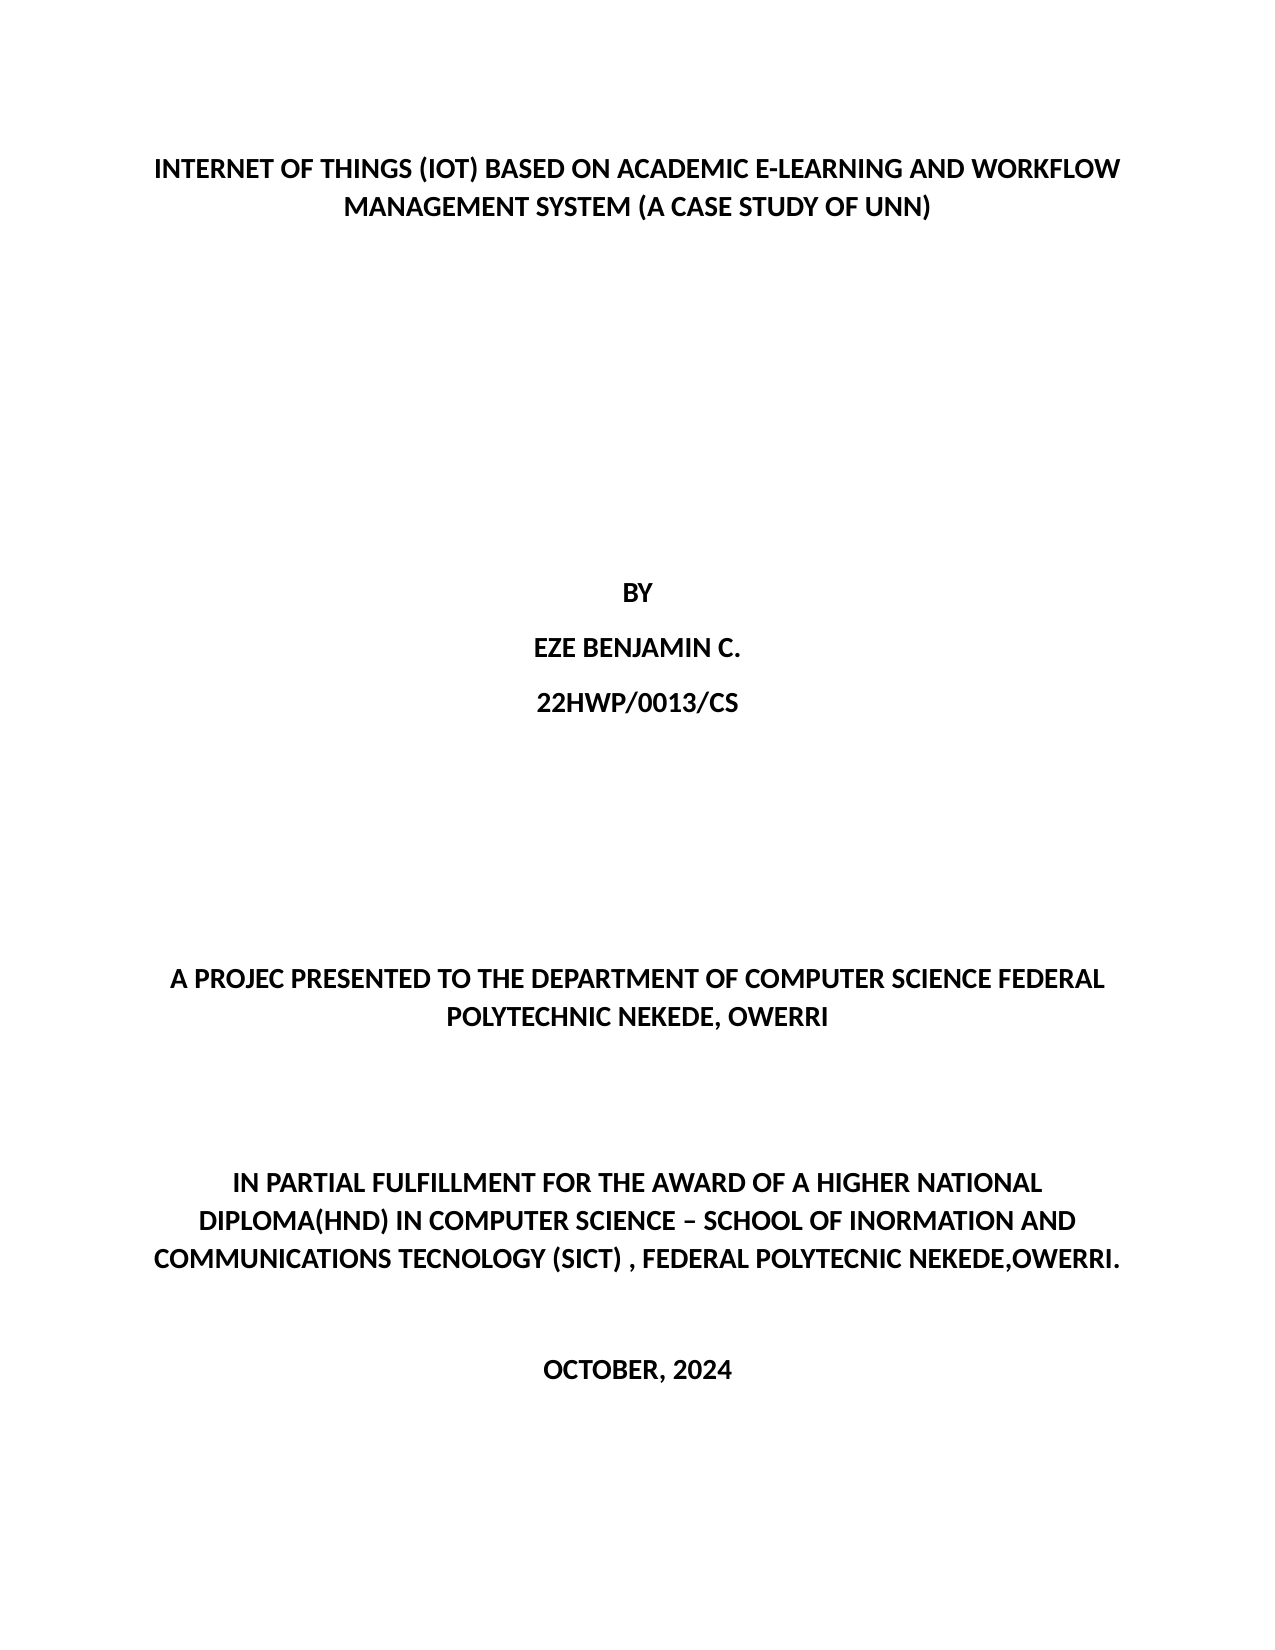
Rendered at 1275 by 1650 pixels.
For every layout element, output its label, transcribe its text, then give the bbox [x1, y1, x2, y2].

text A PROJEC PRESENTED TO THE DEPARTMENT OF COMPUTER SCIENCE FEDERAL POLYTECHNIC NEKEDE, OWERRI [150, 960, 1125, 1034]
text IN PARTIAL FULFILLMENT FOR THE AWARD OF A HIGHER NATIONAL DIPLOMA(HND) IN COMPUTER SCIENCE – SCHOOL OF INORMATION AND COMMUNICATIONS TECNOLOGY (SICT) , FEDERAL POLYTECNIC NEKEDE,OWERRI. [150, 1164, 1125, 1276]
text OCTOBER, 2024 [150, 1351, 1125, 1386]
text INTERNET OF THINGS (IOT) BASED ON ACADEMIC E-LEARNING AND WORKFLOW MANAGEMENT SYSTEM (A CASE STUDY OF UNN) [150, 150, 1125, 224]
text BY [150, 574, 1125, 610]
text EZE BENJAMIN C. [150, 629, 1125, 665]
text 22HWP/0013/CS [150, 684, 1125, 720]
